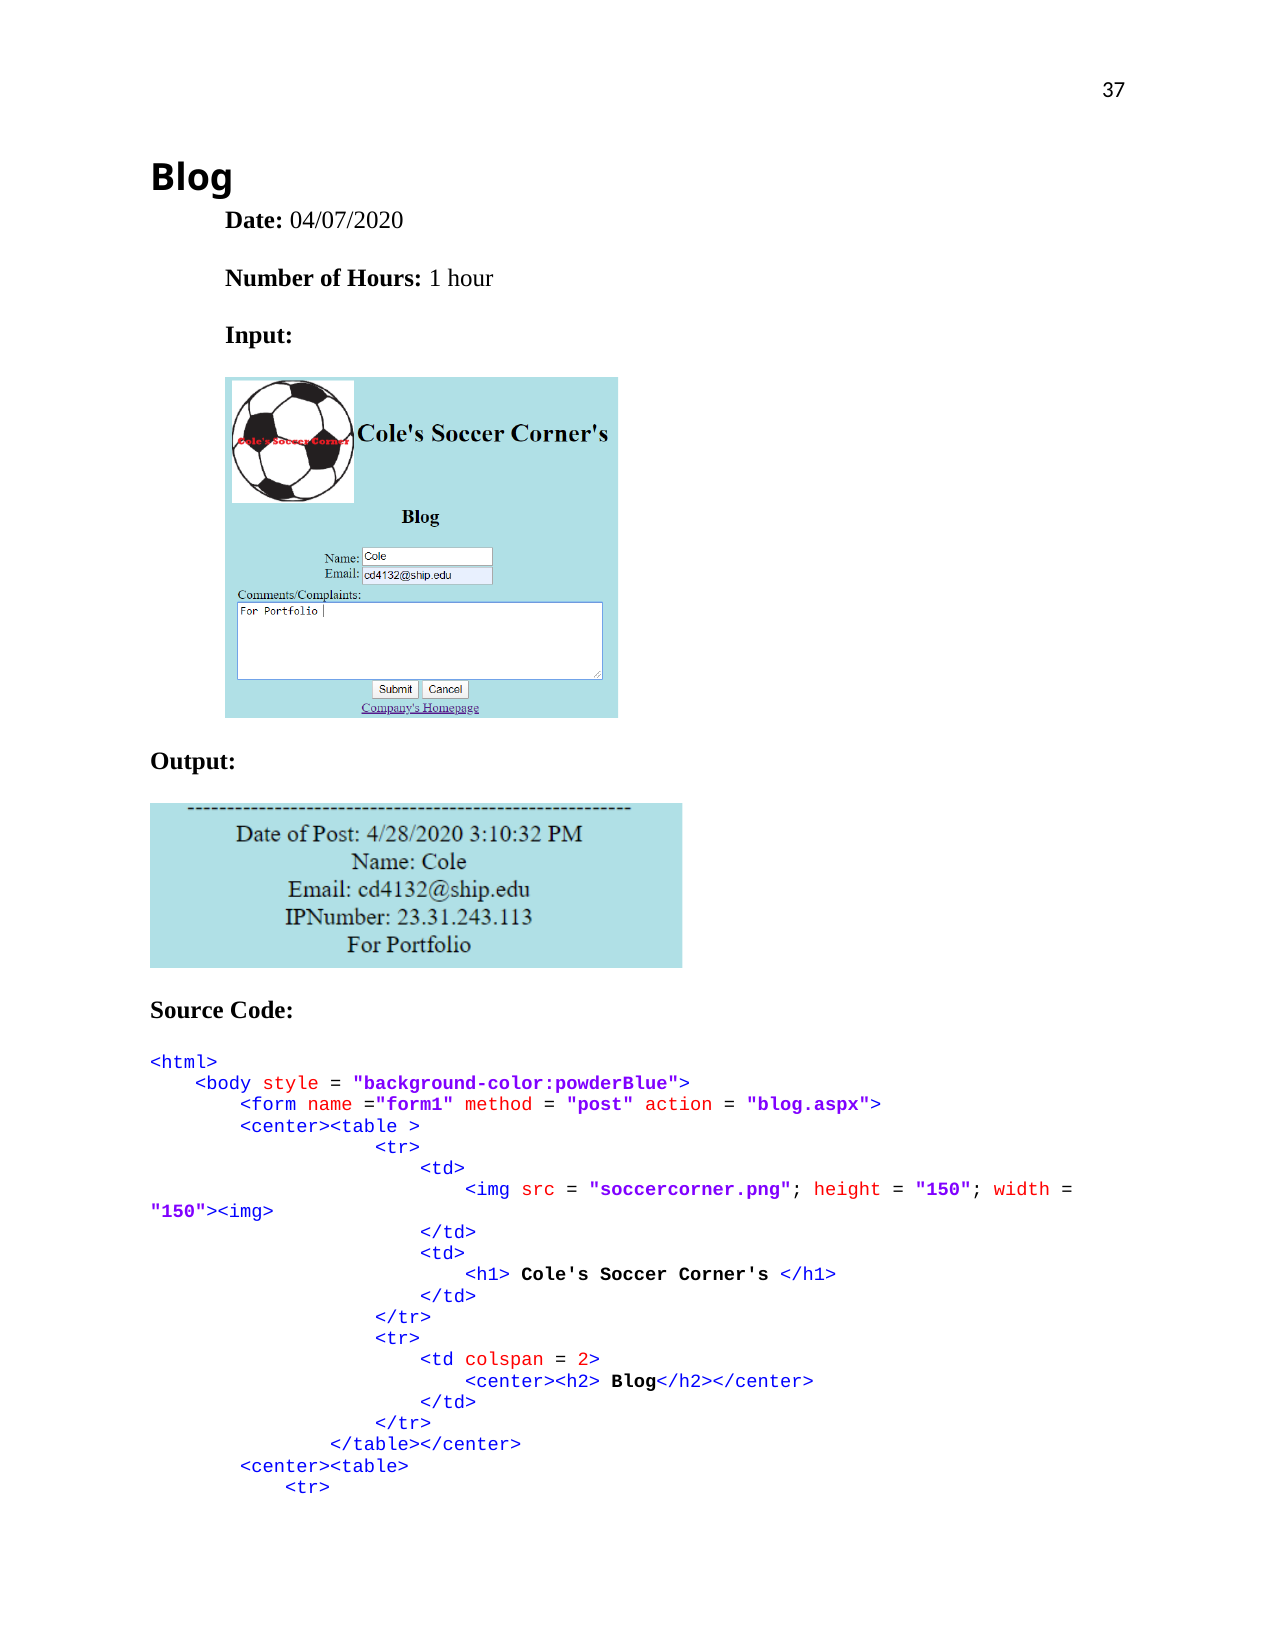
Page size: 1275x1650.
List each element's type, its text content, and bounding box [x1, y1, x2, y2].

text </td> [150, 1286, 1125, 1308]
text </td> [150, 1223, 1125, 1244]
text <td colspan = 2> [150, 1350, 1125, 1371]
text </tr> [150, 1308, 1125, 1329]
text Output: [150, 746, 1125, 775]
text Source Code: [150, 995, 1125, 1024]
subtitle Blog [150, 150, 1125, 201]
text <html> [150, 1053, 1125, 1074]
text <form name ="form1" method = "post" action = "blog.aspx"> [150, 1095, 1125, 1116]
text </tr> [150, 1414, 1125, 1435]
text </table></center> [150, 1435, 1125, 1456]
text Number of Hours: 1 hour [150, 263, 1125, 291]
picture [150, 803, 683, 968]
text </td> [150, 1393, 1125, 1414]
text <center><h2> Blog</h2></center> [150, 1371, 1125, 1393]
text <body style = "background-color:powderBlue"> [150, 1074, 1125, 1095]
text <img src = "soccercorner.png"; height = "150"; width = "150"><img> [150, 1180, 1125, 1223]
text <h1> Cole's Soccer Corner's </h1> [150, 1265, 1125, 1286]
text <td> [150, 1159, 1125, 1180]
text <center><table> [150, 1456, 1125, 1478]
text Date: 04/07/2020 [150, 205, 1125, 234]
picture [225, 377, 619, 718]
text <tr> [150, 1478, 1125, 1499]
text Input: [150, 320, 1125, 349]
text <tr> [150, 1138, 1125, 1159]
text <center><table > [150, 1116, 1125, 1138]
text <tr> [150, 1329, 1125, 1350]
text <td> [150, 1244, 1125, 1265]
